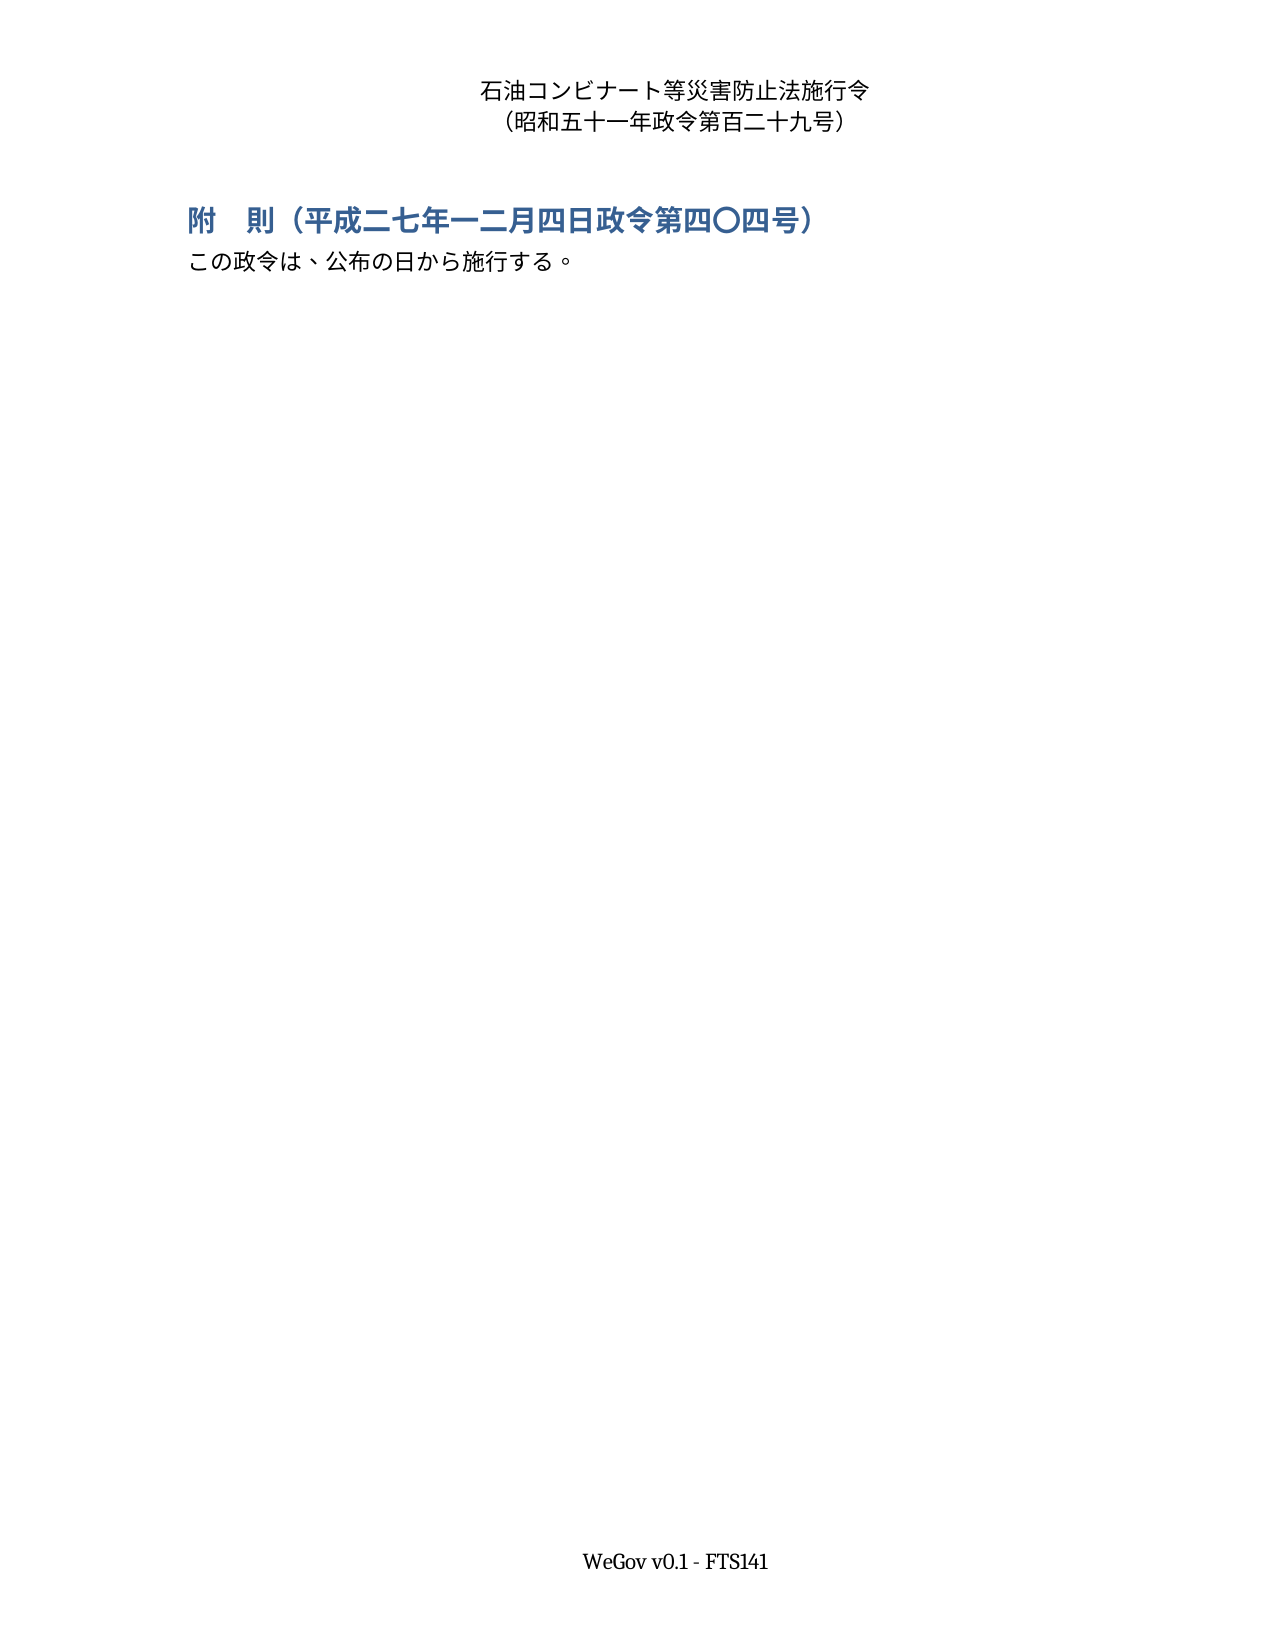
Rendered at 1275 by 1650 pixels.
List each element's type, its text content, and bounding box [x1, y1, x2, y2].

text この政令は、公布の日から施行する。 [187, 246, 1087, 277]
subtitle 附 則（平成二七年一二月四日政令第四〇四号） [187, 200, 1087, 240]
